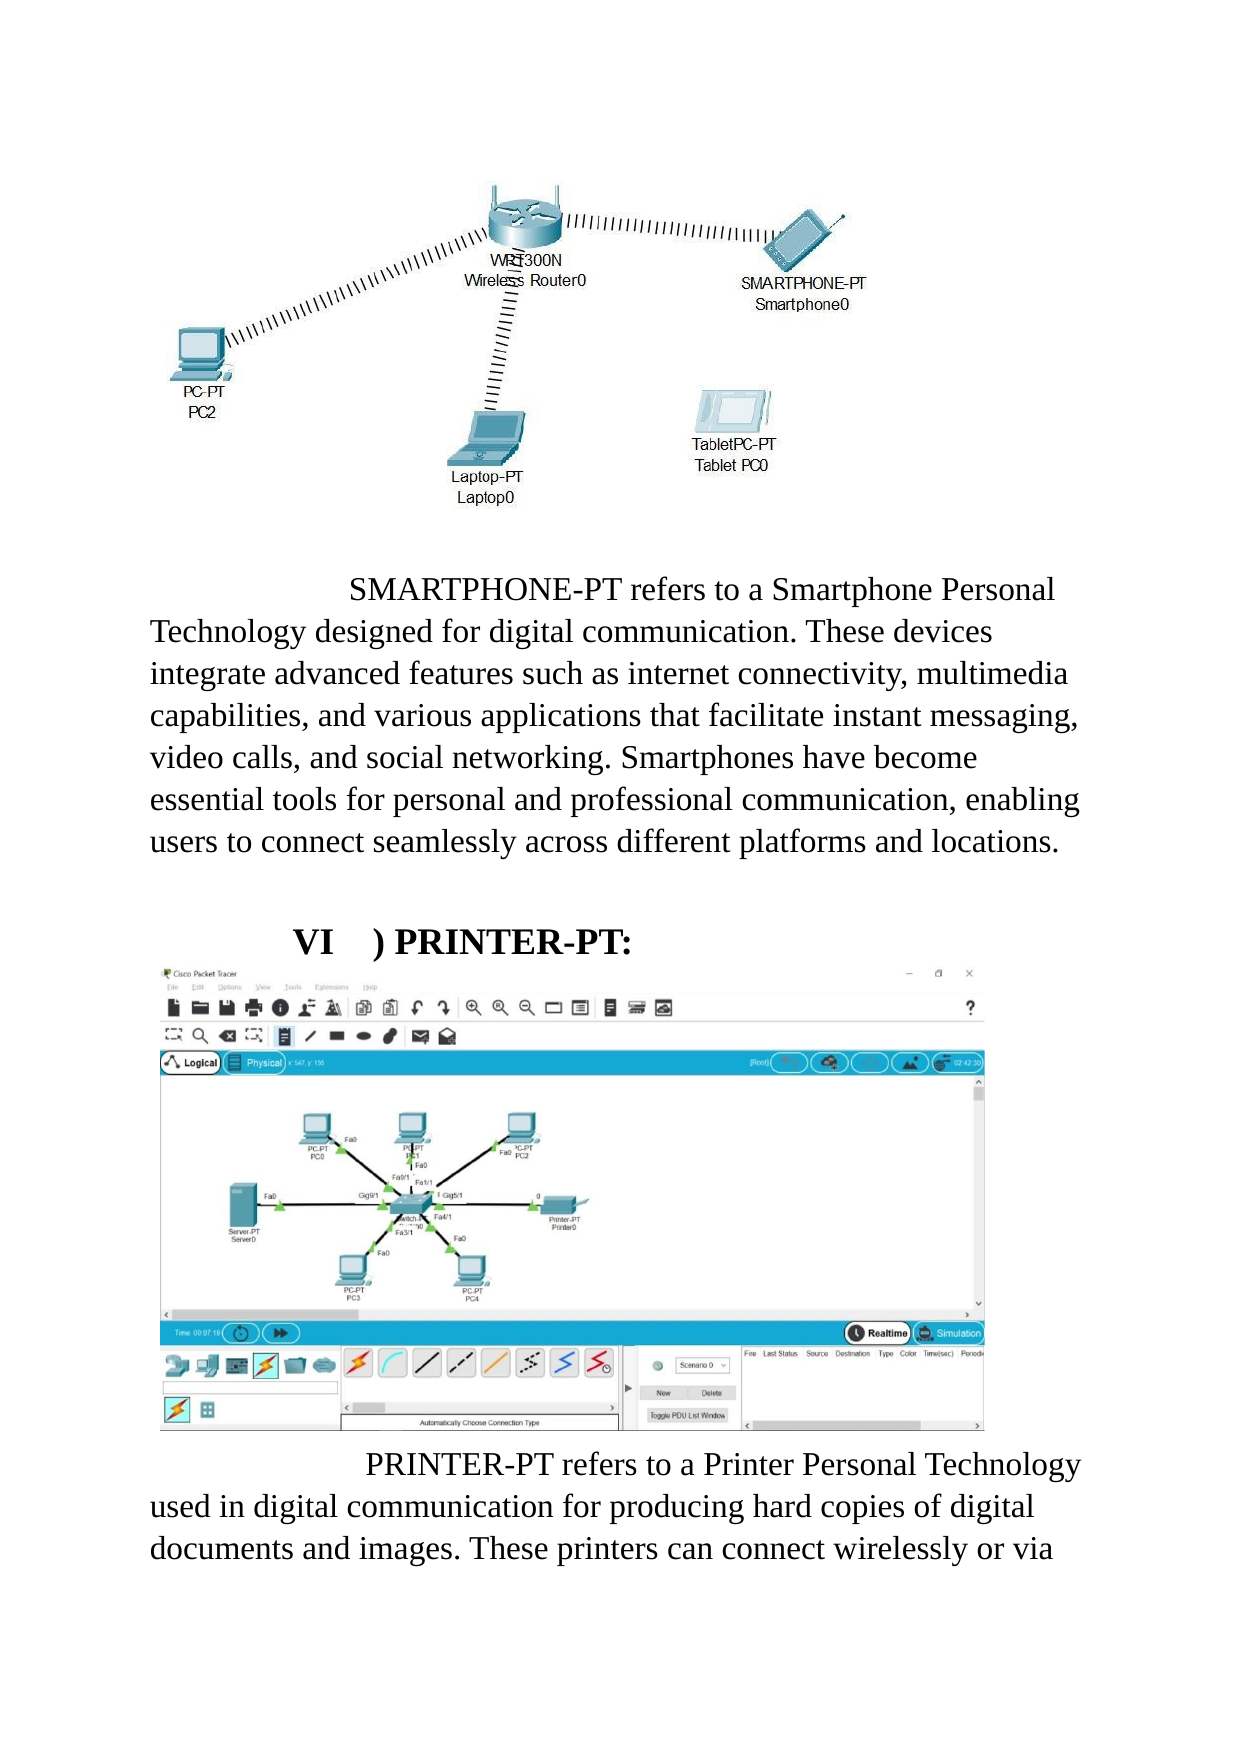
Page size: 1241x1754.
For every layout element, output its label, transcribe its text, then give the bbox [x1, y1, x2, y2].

text SMARTPHONE-PT refers to a Smartphone Personal Technology designed for digital communication. These devices integrate advanced features such as internet connectivity, multimedia capabilities, and various applications that facilitate instant messaging, video calls, and social networking. Smartphones have become essential tools for personal and professional communication, enabling users to connect seamlessly across different platforms and locations. [148, 569, 1090, 859]
list ) PRINTER-PT: [292, 919, 1100, 963]
picture [150, 150, 898, 555]
picture [160, 966, 985, 1431]
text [148, 1444, 1090, 1566]
